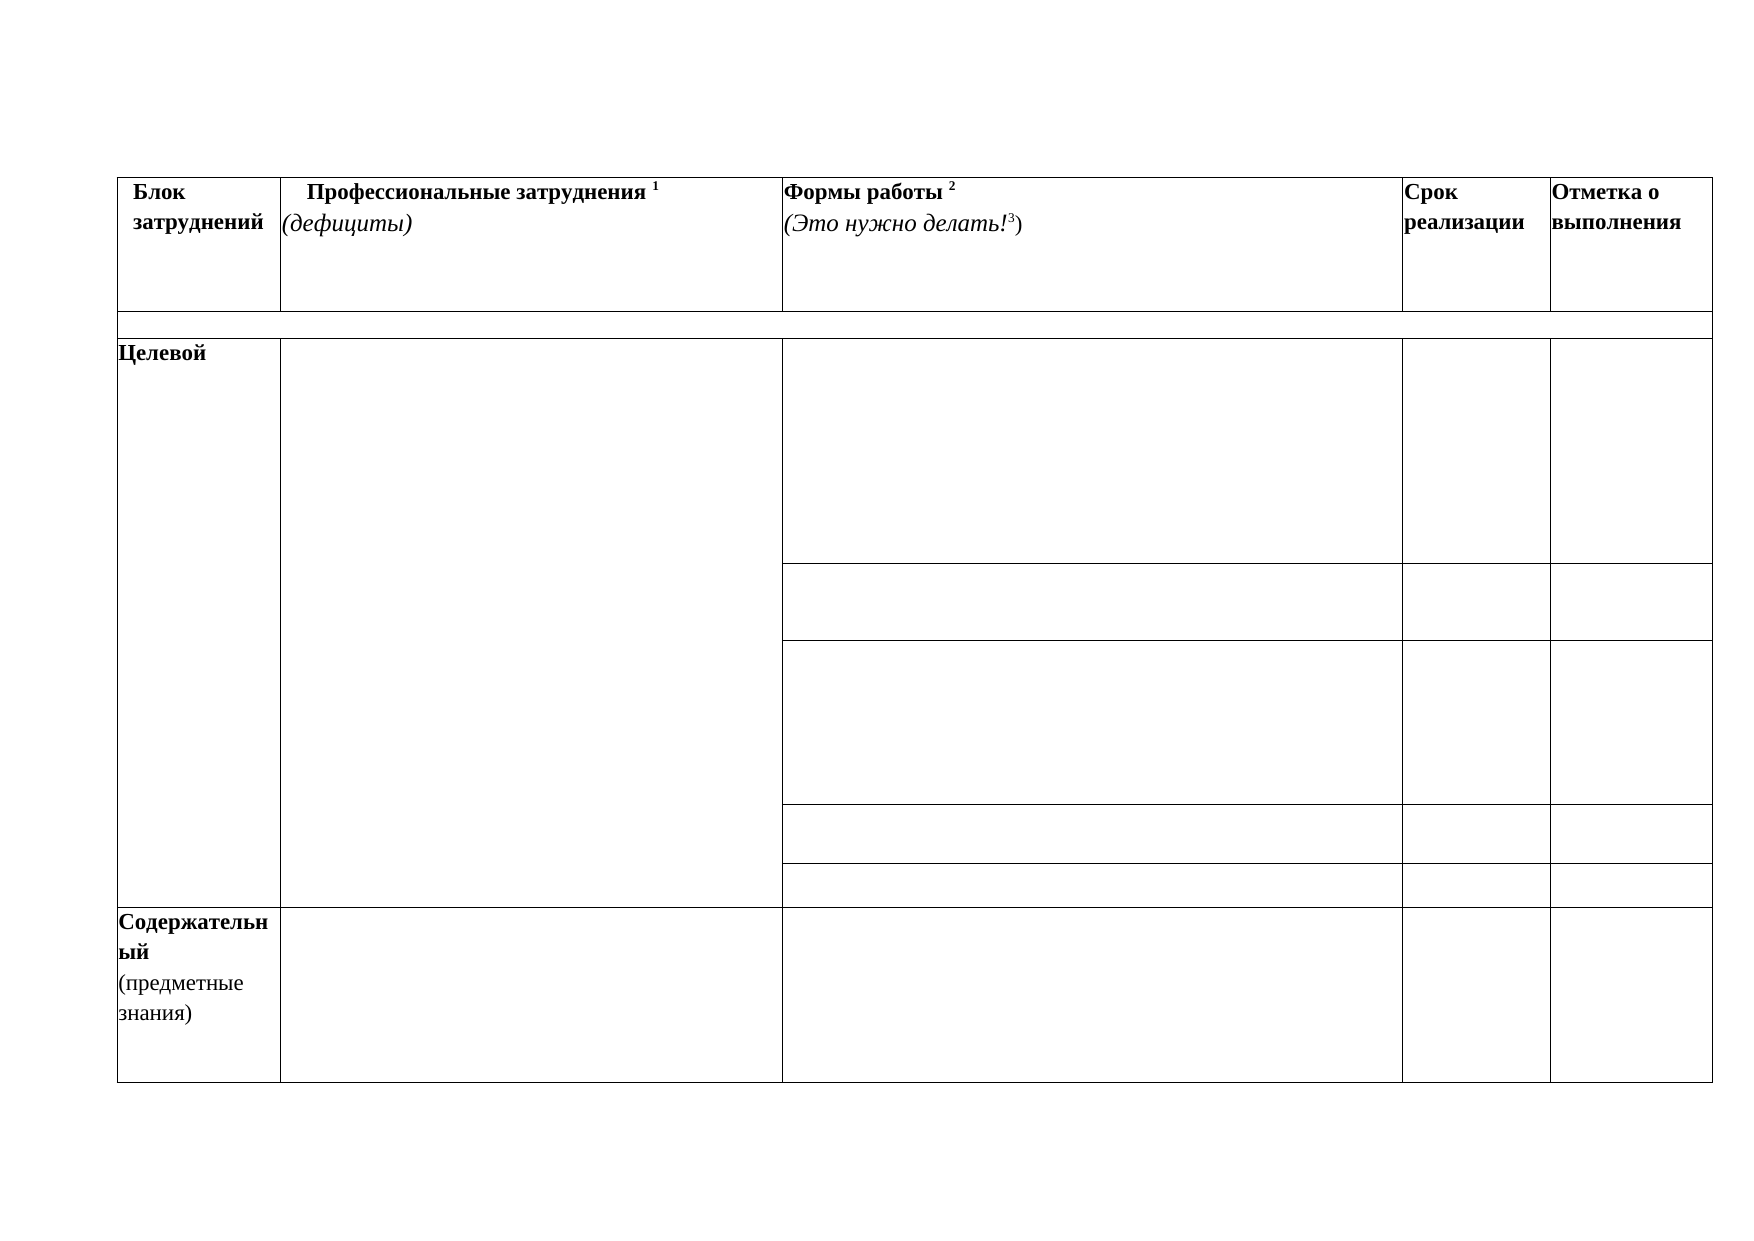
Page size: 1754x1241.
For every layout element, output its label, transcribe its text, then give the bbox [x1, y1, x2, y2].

table_cell [1403, 908, 1550, 1082]
table_cell [1551, 564, 1712, 640]
table_cell [1403, 641, 1550, 804]
table_cell [1403, 805, 1550, 862]
table_cell [1551, 908, 1712, 1082]
table_cell [281, 908, 782, 1082]
table_cell [783, 339, 1402, 563]
table_cell [783, 864, 1402, 907]
table_header Формы работы 2 (Это нужно делать!3) [783, 178, 1402, 311]
table_cell [1551, 641, 1712, 804]
table_cell [783, 564, 1402, 640]
table_cell [783, 641, 1402, 804]
table_header Срок реализации [1403, 178, 1550, 311]
table_cell [1551, 864, 1712, 907]
table_cell [1551, 805, 1712, 862]
table_cell [783, 908, 1402, 1082]
table_header Блок затруднений [118, 178, 280, 311]
table_cell [1551, 339, 1712, 563]
table_cell [783, 805, 1402, 862]
table_cell [1403, 864, 1550, 907]
table_cell [1403, 564, 1550, 640]
table_header Профессиональные затруднения 1 (дефициты) [281, 178, 782, 311]
table_cell [118, 312, 1712, 338]
table_cell [281, 339, 782, 907]
table_cell Целевой [118, 339, 280, 907]
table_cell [118, 908, 280, 1082]
table_header Отметка о выполнения [1551, 178, 1712, 311]
table_cell [1403, 339, 1550, 563]
